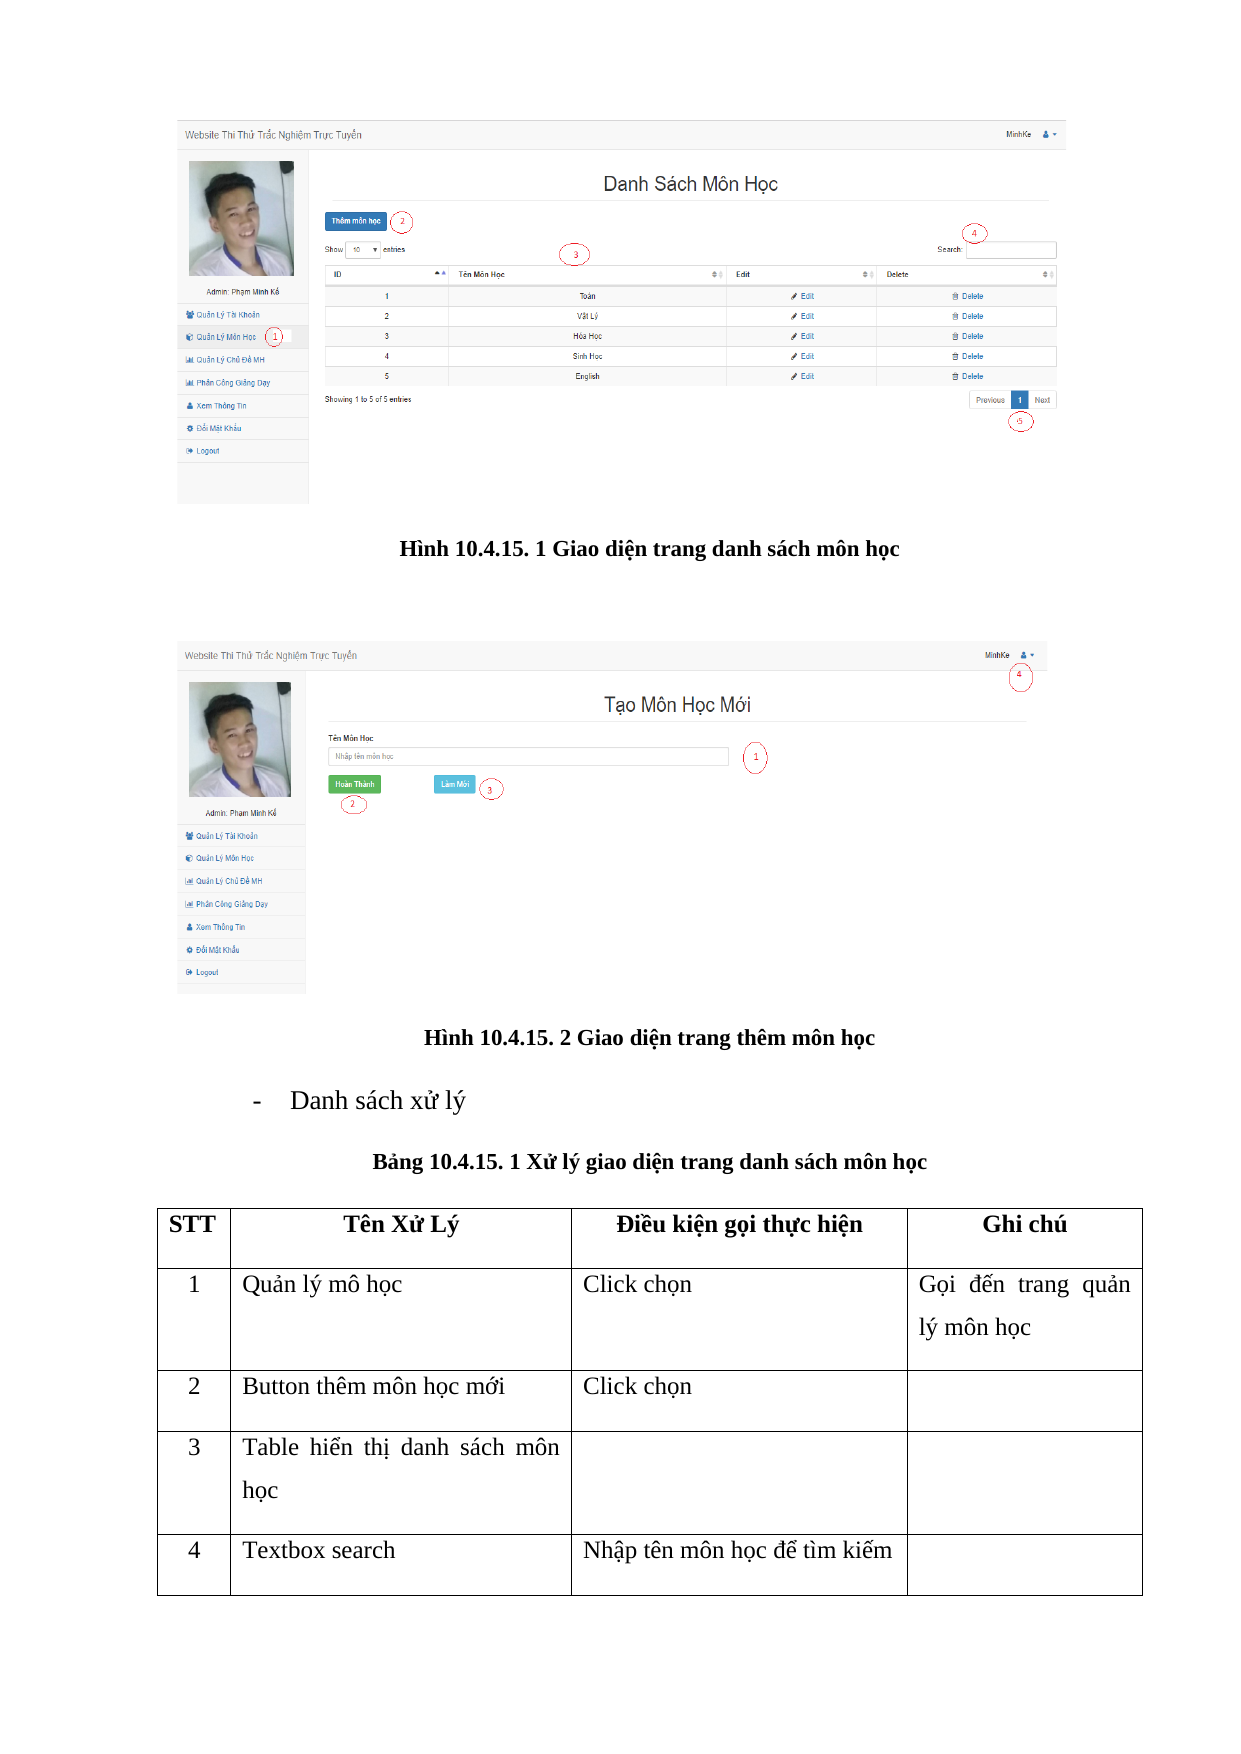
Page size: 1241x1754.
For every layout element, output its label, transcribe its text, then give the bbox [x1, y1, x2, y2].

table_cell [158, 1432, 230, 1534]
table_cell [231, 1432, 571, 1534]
list Danh sách xử lý [252, 1084, 1122, 1116]
text Hình 10.4.15. 2 Giao diện trang thêm môn học [177, 1024, 1122, 1050]
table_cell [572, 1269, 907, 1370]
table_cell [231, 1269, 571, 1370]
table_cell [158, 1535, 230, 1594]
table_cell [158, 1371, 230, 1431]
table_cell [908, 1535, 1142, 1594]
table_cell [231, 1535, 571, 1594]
text Hình 10.4.15. 1 Giao diện trang danh sách môn học [177, 535, 1122, 561]
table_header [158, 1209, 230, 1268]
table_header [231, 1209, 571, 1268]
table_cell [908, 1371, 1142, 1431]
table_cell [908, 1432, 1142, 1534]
text Bảng 10.4.15. 1 Xử lý giao diện trang danh sách môn học [177, 1148, 1122, 1174]
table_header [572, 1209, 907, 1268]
picture [177, 641, 1048, 994]
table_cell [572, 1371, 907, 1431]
picture [177, 118, 1067, 504]
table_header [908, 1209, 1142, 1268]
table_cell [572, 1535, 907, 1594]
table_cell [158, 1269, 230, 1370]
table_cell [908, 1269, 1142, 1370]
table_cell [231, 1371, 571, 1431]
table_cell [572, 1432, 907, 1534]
